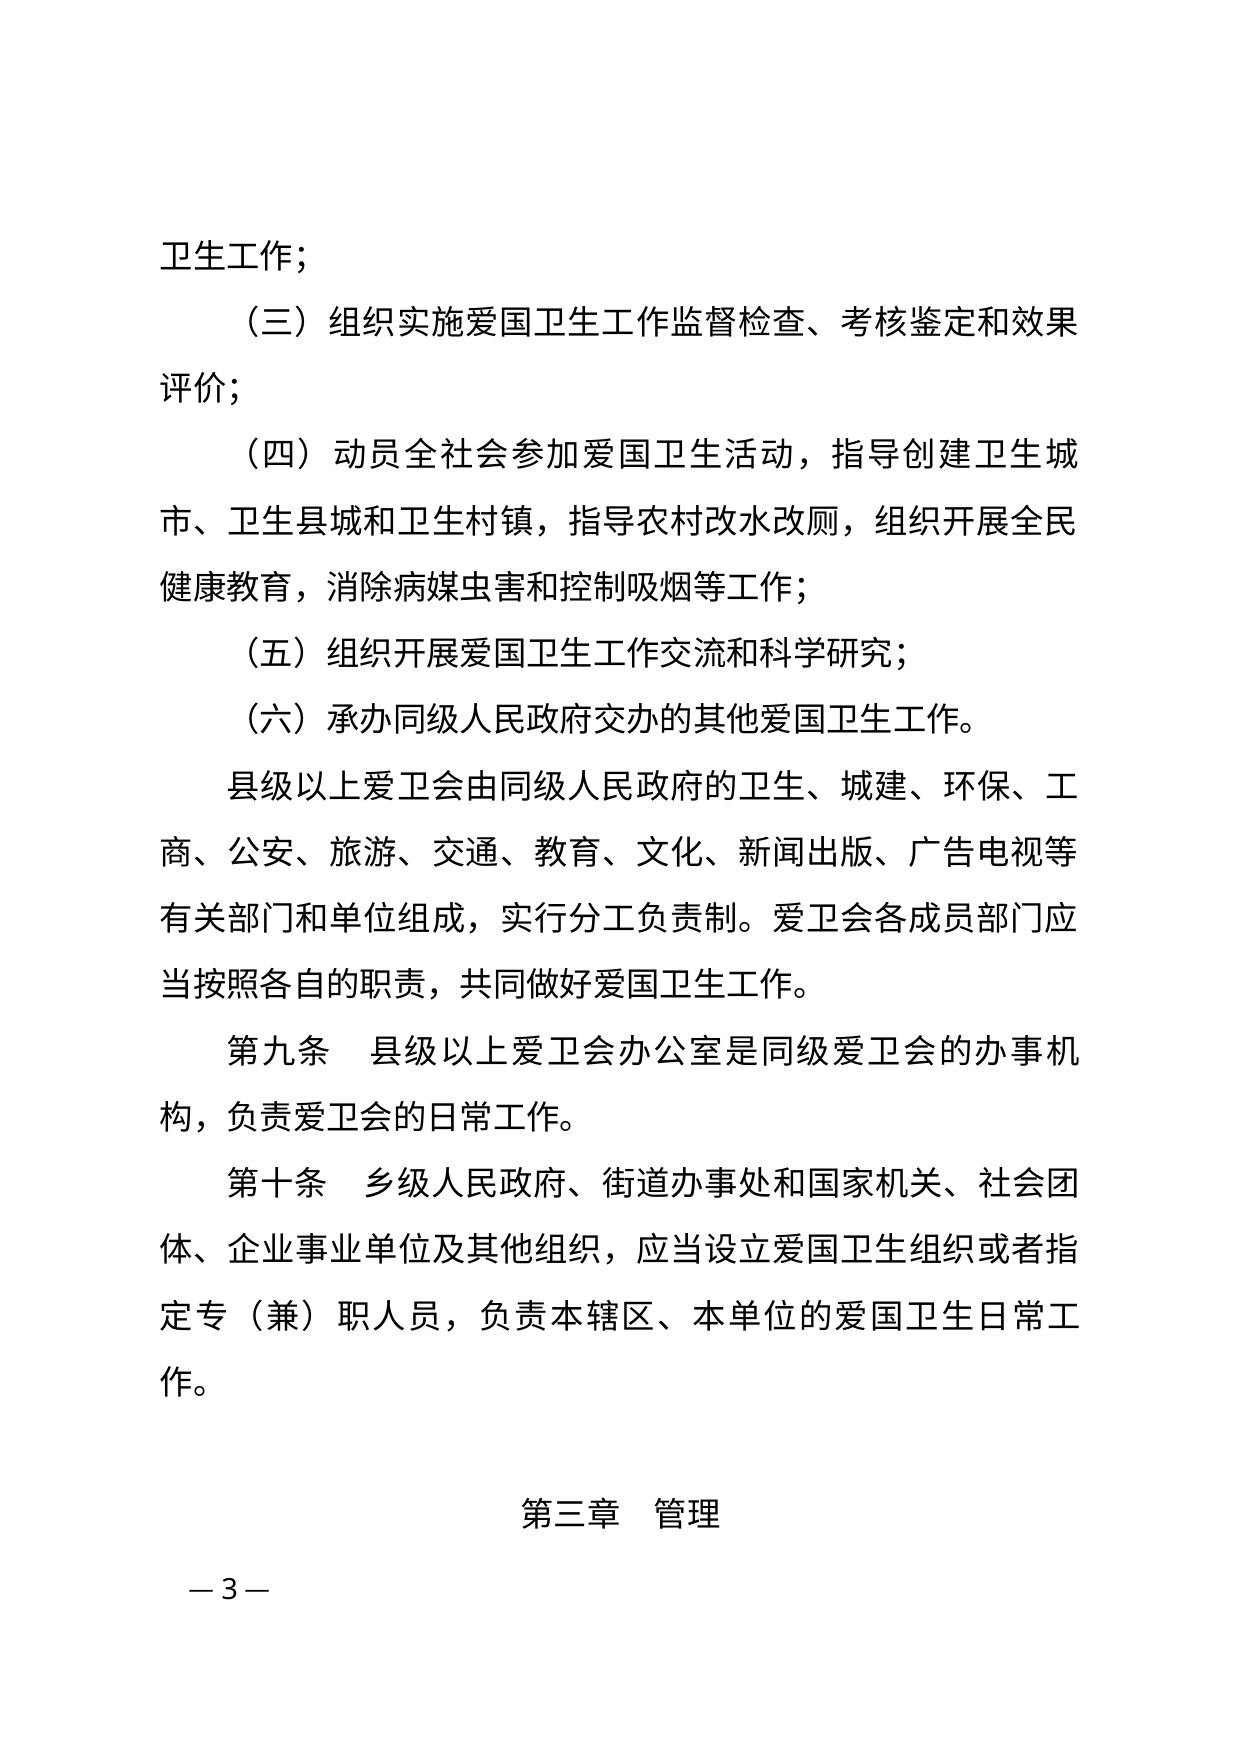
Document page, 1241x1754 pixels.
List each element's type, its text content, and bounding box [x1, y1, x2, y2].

text （六）承办同级人民政府交办的其他爱国卫生工作。 [159, 684, 1081, 750]
text 第十条 乡级人民政府、街道办事处和国家机关、社会团体、企业事业单位及其他组织，应当设立爱国卫生组织或者指定专（兼）职人员，负责本辖区、本单位的爱国卫生日常工作。 [159, 1148, 1081, 1413]
text 县级以上爱卫会由同级人民政府的卫生、城建、环保、工商、公安、旅游、交通、教育、文化、新闻出版、广告电视等有关部门和单位组成，实行分工负责制。爱卫会各成员部门应当按照各自的职责，共同做好爱国卫生工作。 [159, 750, 1081, 1015]
text （三）组织实施爱国卫生工作监督检查、考核鉴定和效果评价； [159, 287, 1081, 419]
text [159, 220, 1081, 287]
text （四）动员全社会参加爱国卫生活动，指导创建卫生城市、卫生县城和卫生村镇，指导农村改水改厕，组织开展全民健康教育，消除病媒虫害和控制吸烟等工作； [159, 419, 1081, 618]
text 第三章 管理 [159, 1479, 1081, 1545]
text （五）组织开展爱国卫生工作交流和科学研究； [159, 618, 1081, 684]
text 第九条 县级以上爱卫会办公室是同级爱卫会的办事机构，负责爱卫会的日常工作。 [159, 1015, 1081, 1148]
